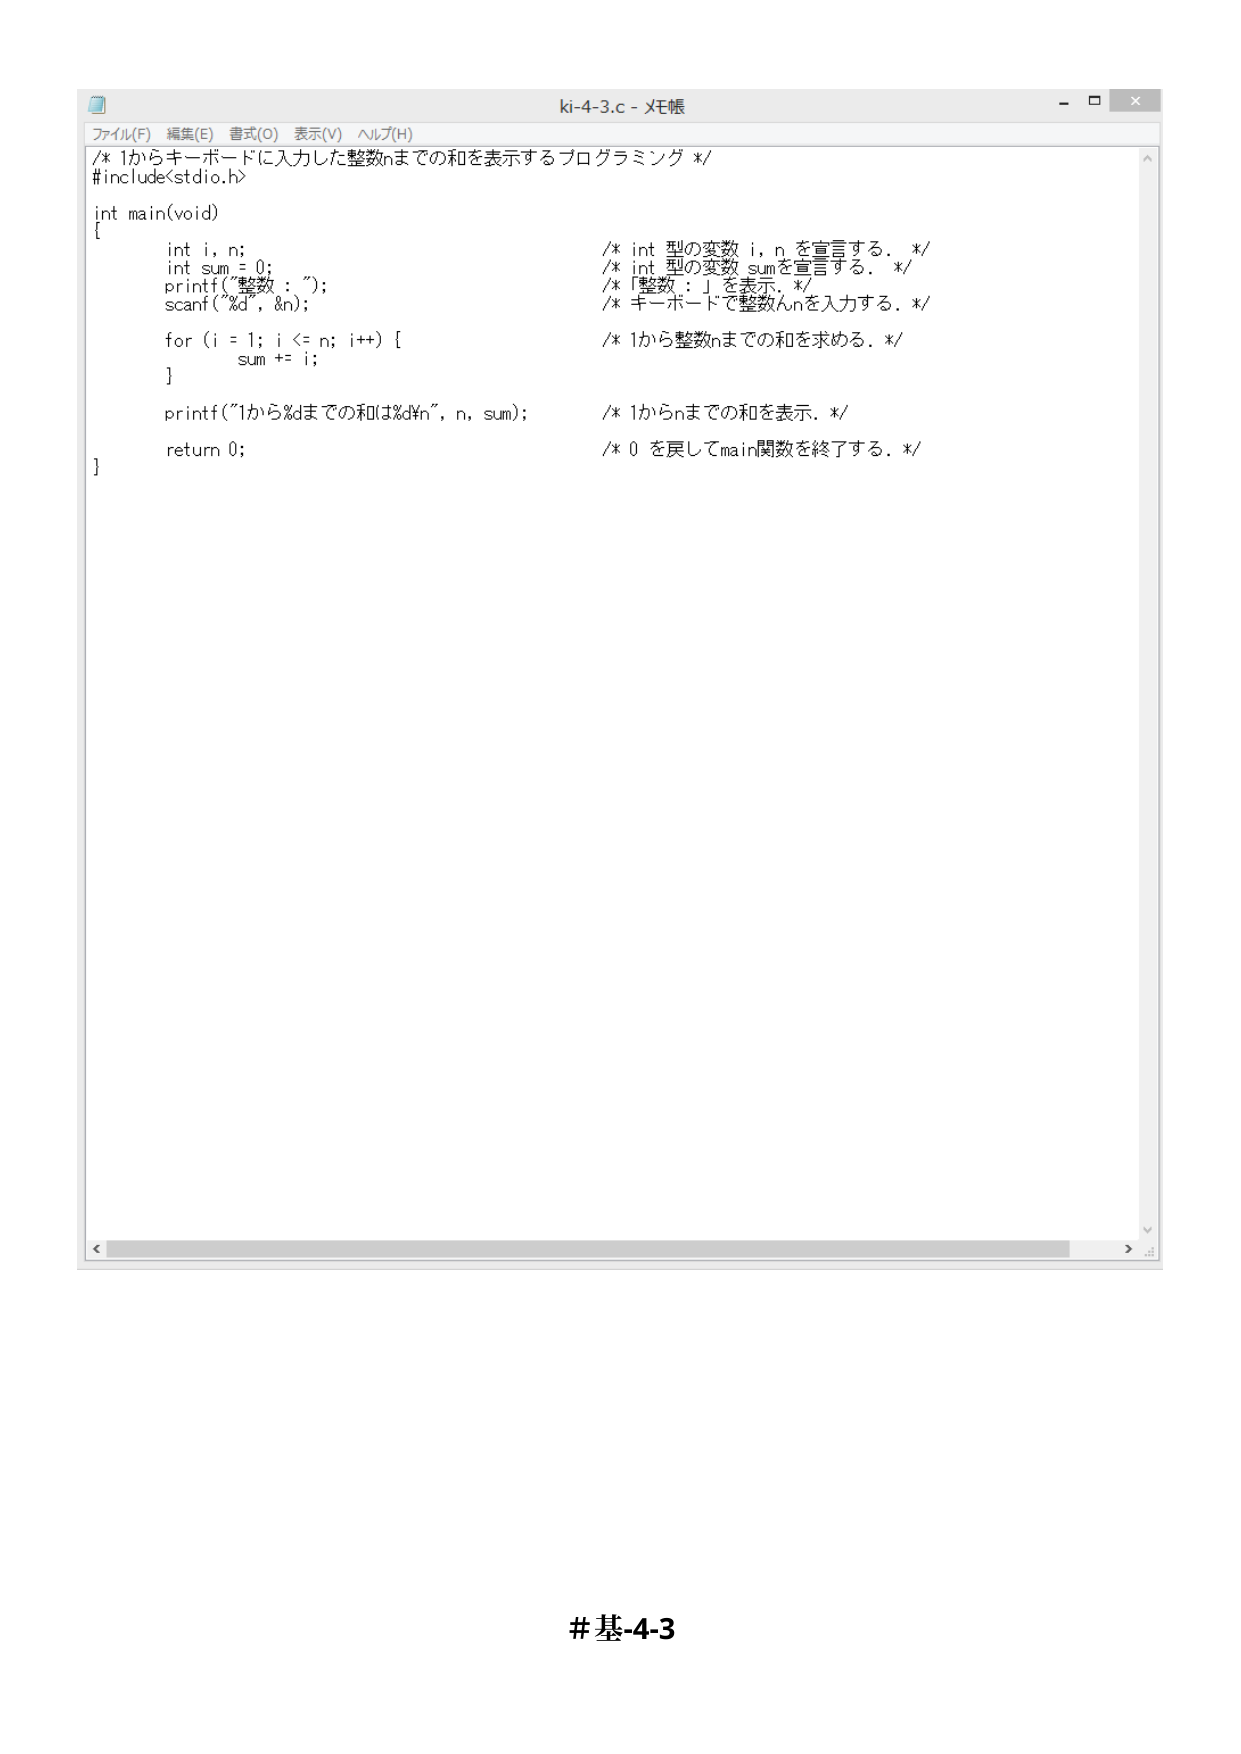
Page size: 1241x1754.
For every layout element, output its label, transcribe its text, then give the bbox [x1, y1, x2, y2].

text ＃基-4-3 [75, 1589, 1165, 1664]
picture [77, 89, 1163, 1270]
